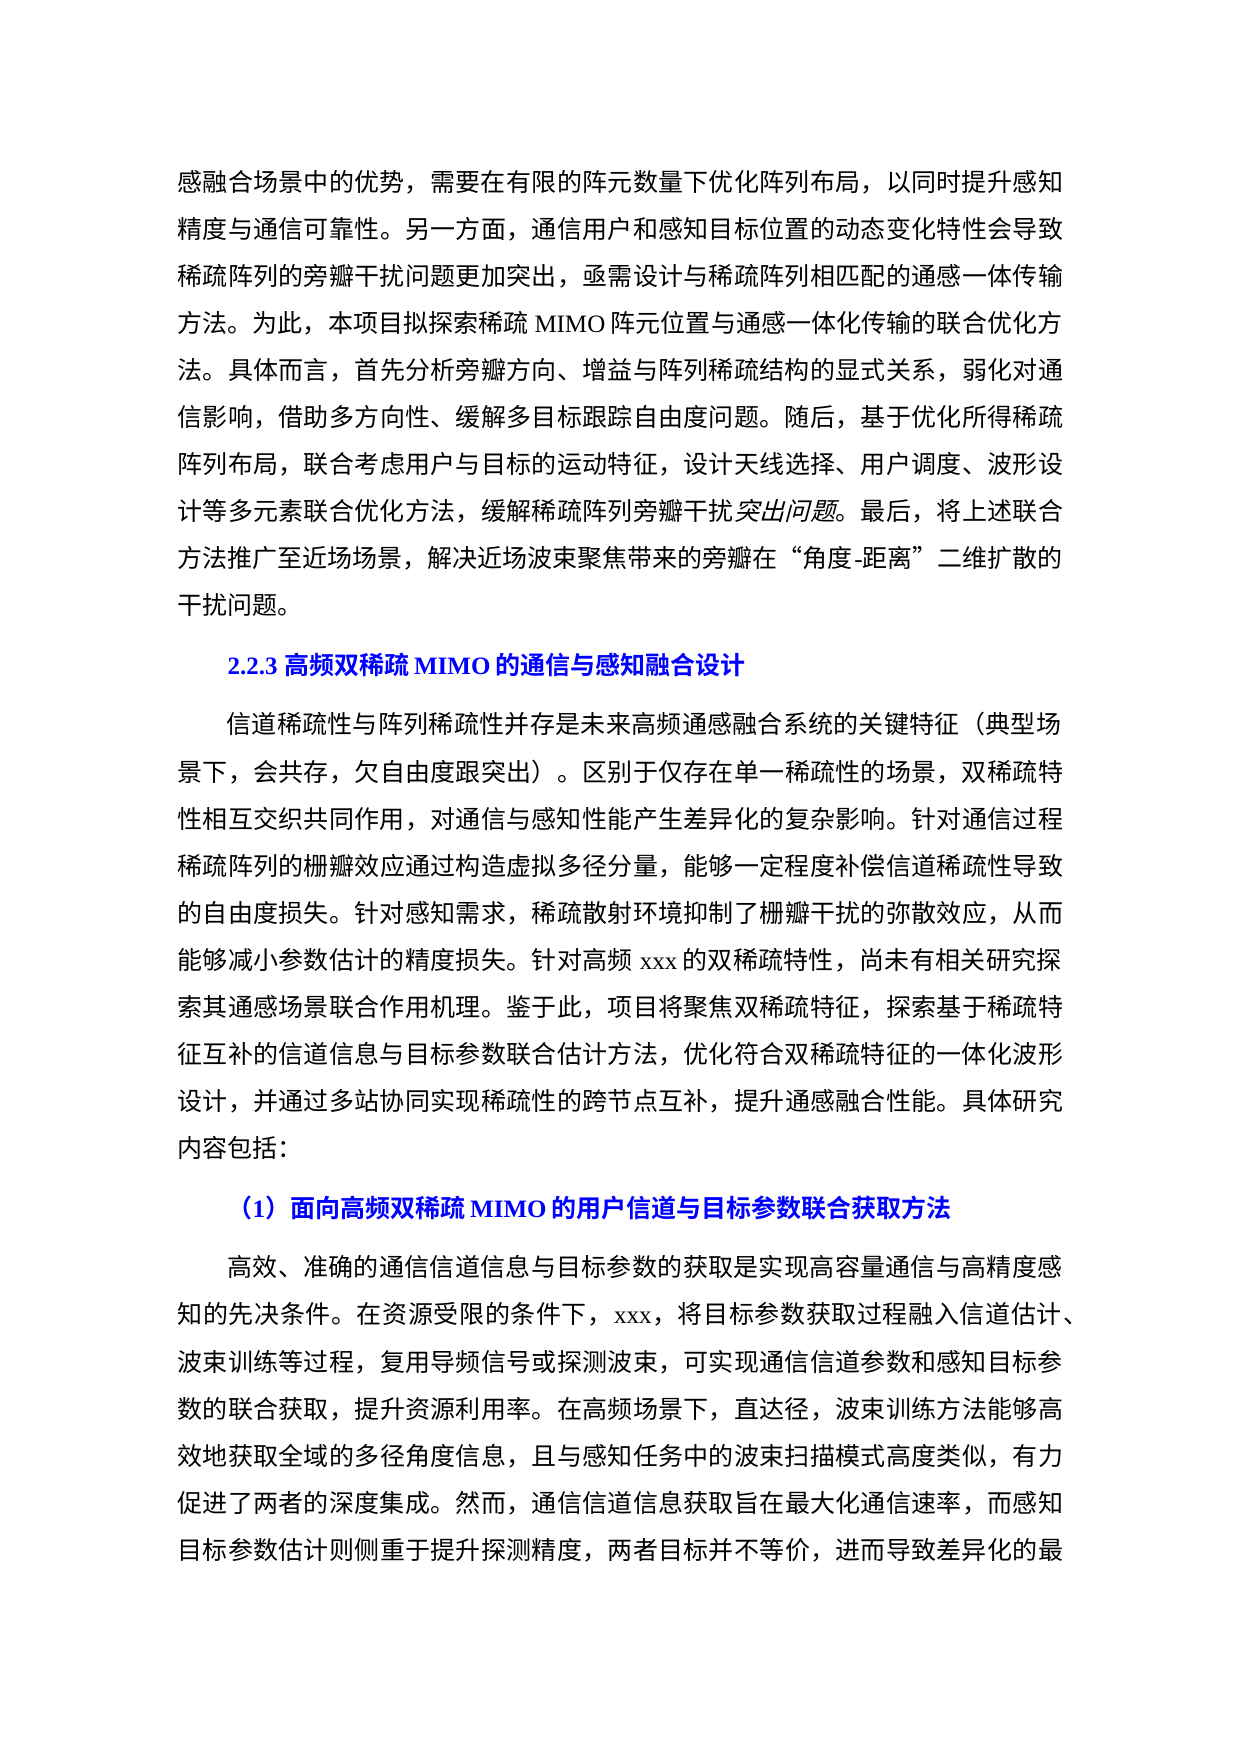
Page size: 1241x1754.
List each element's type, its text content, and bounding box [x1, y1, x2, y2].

text 2.2.3 高频双稀疏MIMO的通信与感知融合设计 [177, 645, 1063, 682]
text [177, 1248, 1063, 1567]
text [177, 162, 1063, 622]
text 信道稀疏性与阵列稀疏性并存是未来高频通感融合系统的关键特征（典型场景下，会共存，欠自由度跟突出）。区别于仅存在单一稀疏性的场景，双稀疏特性相互交织共同作用，对通信与感知性能产生差异化的复杂影响。针对通信过程，稀疏阵列的栅瓣效应通过构造虚拟多径分量，能够一定程度补偿信道稀疏性导致的自由度损失。针对感知需求，稀疏散射环境抑制了栅瓣干扰的弥散效应，从而能够减小参数估计的精度损失。针对高频xxx的双稀疏特性，尚未有相关研究探索其通感场景联合作用机理。鉴于此，项目将聚焦双稀疏特征，探索基于稀疏特征互补的信道信息与目标参数联合估计方法，优化符合双稀疏特征的一体化波形设计，并通过多站协同实现稀疏性的跨节点互补，提升通感融合性能。具体研究内容包括： [177, 705, 1063, 1165]
text （1）面向高频双稀疏MIMO的用户信道与目标参数联合获取方法 [177, 1188, 1063, 1224]
